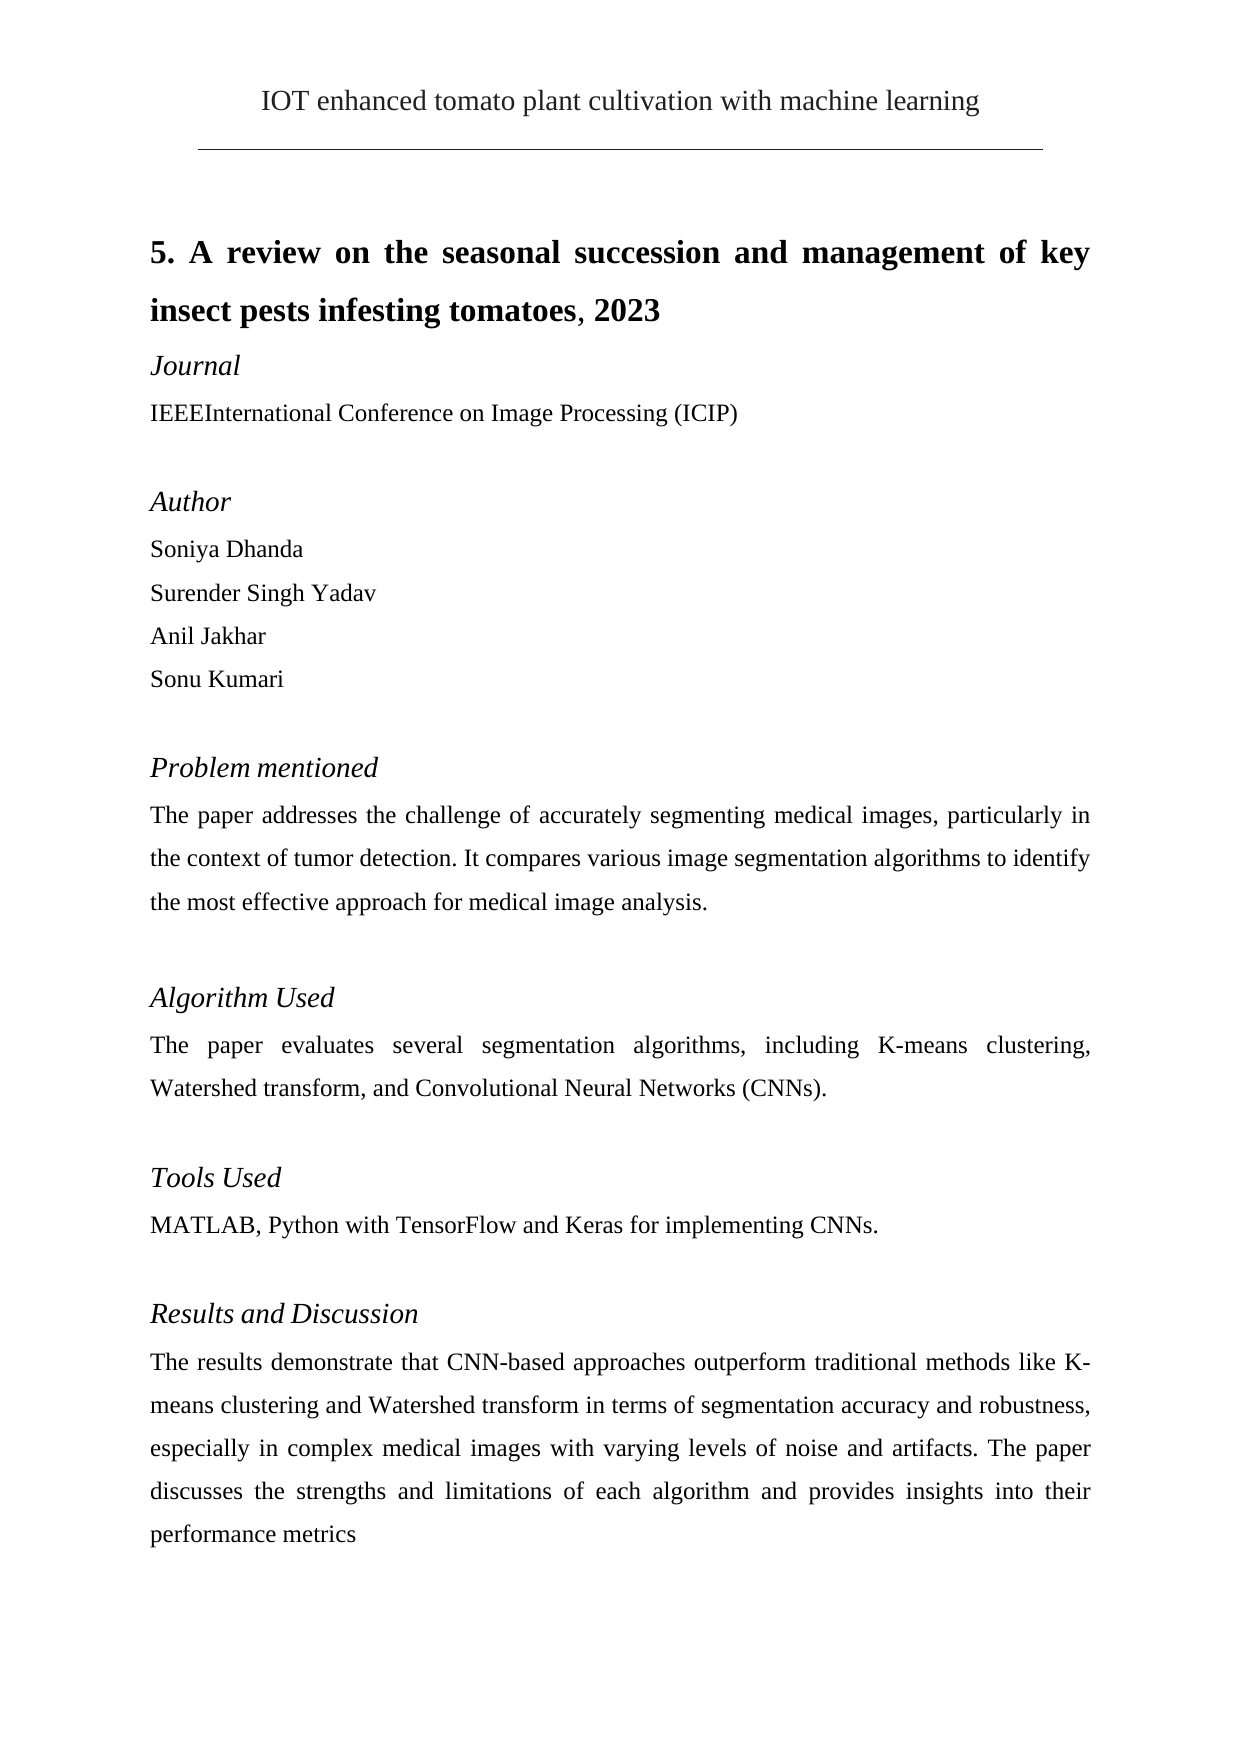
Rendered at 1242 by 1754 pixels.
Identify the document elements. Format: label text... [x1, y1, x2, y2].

text Journal [150, 348, 1092, 381]
text Algorithm Used [150, 980, 1092, 1014]
text Problem mentioned [150, 750, 1092, 784]
text Results and Discussion [150, 1296, 1092, 1330]
text The results demonstrate that CNN-based approaches outperform traditional methods like K-means clustering and Watershed transform in terms of segmentation accuracy and robustness, especially in complex medical images with varying levels of noise and artifacts. The paper discusses the strengths and limitations of each algorithm and provides insights into their performance metrics [150, 1347, 1092, 1548]
text IEEEInternational Conference on Image Processing (ICIP) [150, 398, 1092, 427]
text Soniya Dhanda [150, 534, 1092, 563]
text Anil Jakhar [150, 621, 1092, 649]
text The paper addresses the challenge of accurately segmenting medical images, particularly in the context of tumor detection. It compares various image segmentation algorithms to identify the most effective approach for medical image analysis. [150, 800, 1092, 915]
text MATLAB, Python with TensorFlow and Keras for implementing CNNs. [150, 1210, 1092, 1239]
text Sonu Kumari [150, 664, 1092, 693]
text Tools Used [150, 1160, 1092, 1193]
text 5. A review on the seasonal succession and management of key insect pests infesting tomatoes, 2023 [150, 233, 1092, 328]
text The paper evaluates several segmentation algorithms, including K-means clustering, Watershed transform, and Convolutional Neural Networks (CNNs). [150, 1030, 1092, 1102]
text Surender Singh Yadav [150, 578, 1092, 606]
text Author [150, 484, 1092, 518]
